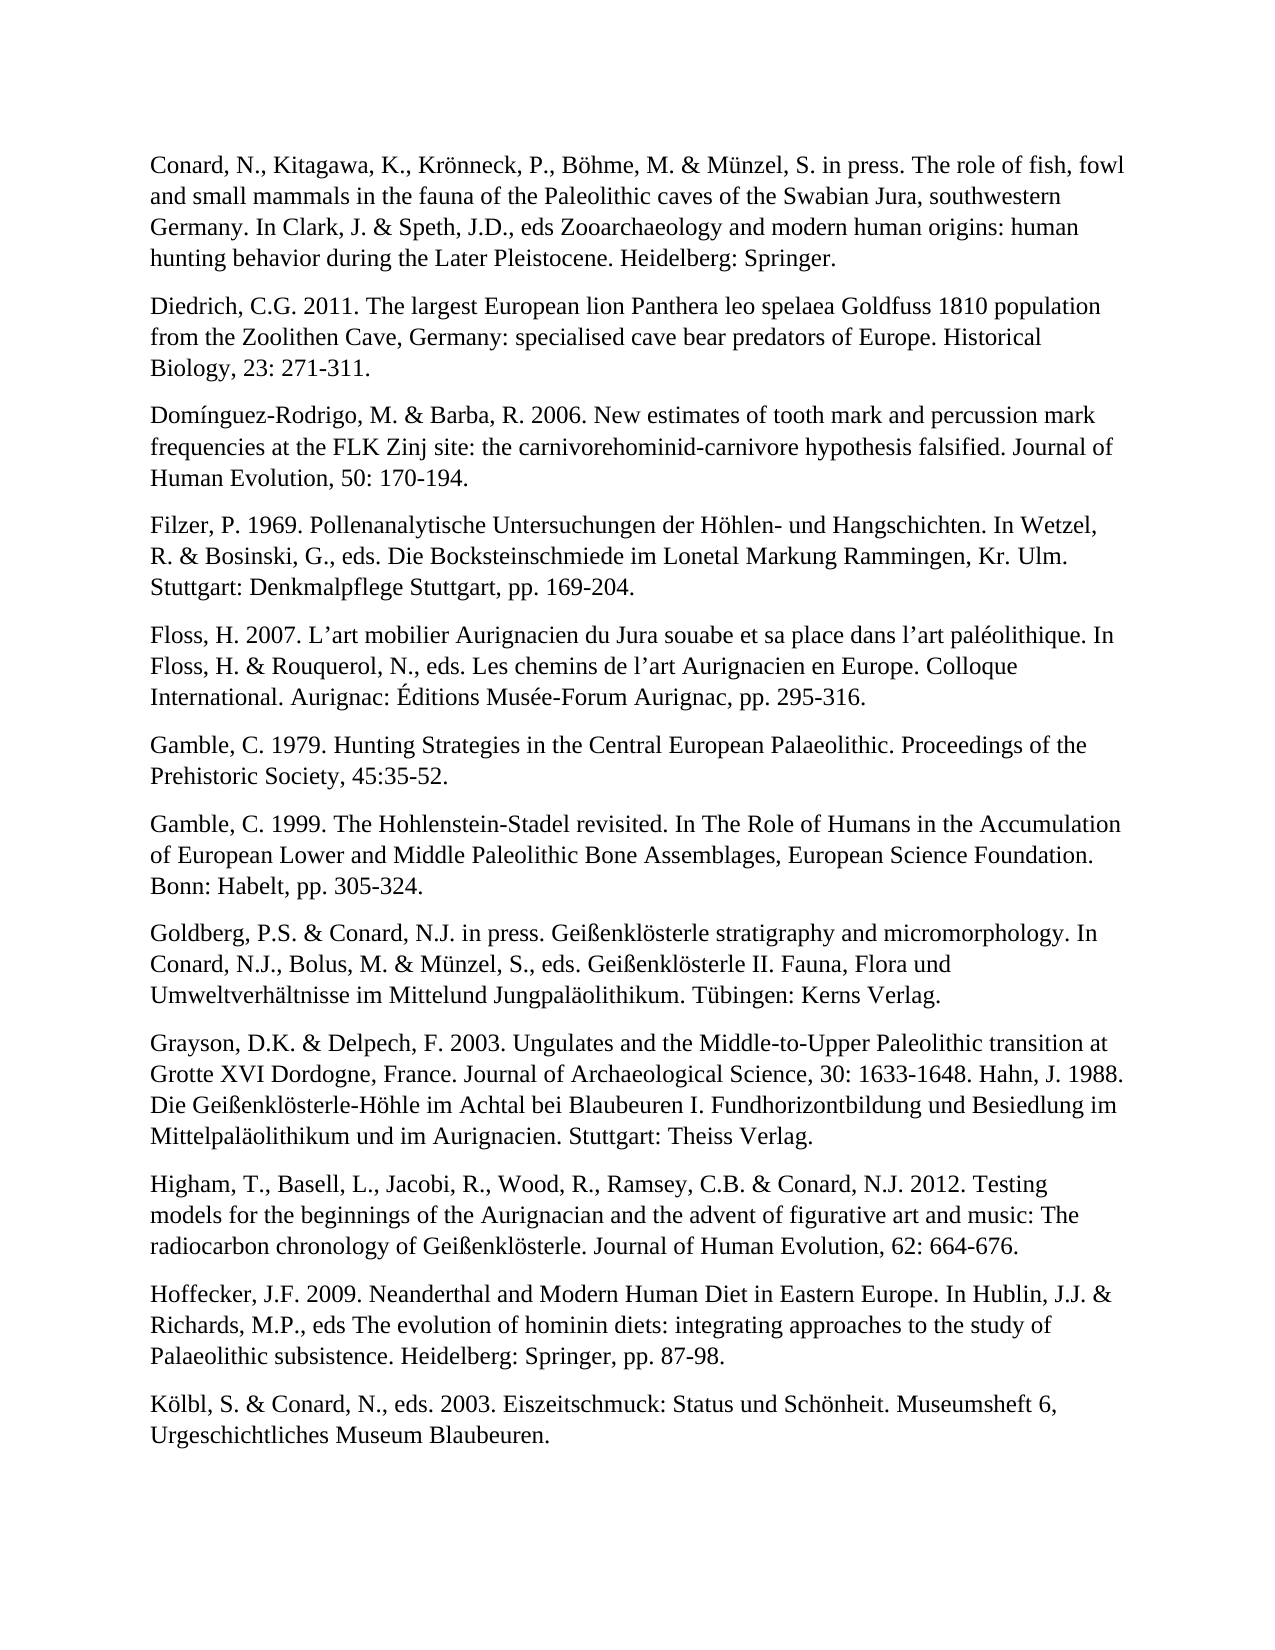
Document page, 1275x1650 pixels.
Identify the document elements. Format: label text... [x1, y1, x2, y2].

text Gamble, C. 1979. Hunting Strategies in the Central European Palaeolithic. Proceedings of the Prehistoric Society, 45:35-52. [150, 730, 1125, 790]
text Floss, H. 2007. L’art mobilier Aurignacien du Jura souabe et sa place dans l’art paléolithique. In Floss, H. & Rouquerol, N., eds. Les chemins de l’art Aurignacien en Europe. Colloque International. Aurignac: Éditions Musée-Forum Aurignac, pp. 295-316. [150, 620, 1125, 711]
text Hoffecker, J.F. 2009. Neanderthal and Modern Human Diet in Eastern Europe. In Hublin, J.J. & Richards, M.P., eds The evolution of hominin diets: integrating approaches to the study of Palaeolithic subsistence. Heidelberg: Springer, pp. 87-98. [150, 1279, 1125, 1370]
text Filzer, P. 1969. Pollenanalytische Untersuchungen der Höhlen- und Hangschichten. In Wetzel, R. & Bosinski, G., eds. Die Bocksteinschmiede im Lonetal Markung Rammingen, Kr. Ulm. Stuttgart: Denkmalpflege Stuttgart, pp. 169-204. [150, 510, 1125, 601]
text Domínguez-Rodrigo, M. & Barba, R. 2006. New estimates of tooth mark and percussion mark frequencies at the FLK Zinj site: the carnivorehominid-carnivore hypothesis falsified. Journal of Human Evolution, 50: 170-194. [150, 401, 1125, 491]
text Higham, T., Basell, L., Jacobi, R., Wood, R., Ramsey, C.B. & Conard, N.J. 2012. Τesting models for the beginnings of the Aurignacian and the advent of figurative art and music: The radiocarbon chronology of Geißenklösterle. Journal of Human Evolution, 62: 664-676. [150, 1169, 1125, 1260]
text Conard, N., Kitagawa, K., Krönneck, P., Böhme, M. & Münzel, S. in press. The role of fish, fowl and small mammals in the fauna of the Paleolithic caves of the Swabian Jura, southwestern Germany. In Clark, J. & Speth, J.D., eds Zooarchaeology and modern human origins: human hunting behavior during the Later Pleistocene. Heidelberg: Springer. [150, 150, 1125, 272]
text Gamble, C. 1999. The Hohlenstein-Stadel revisited. In The Role of Humans in the Accumulation of European Lower and Middle Paleolithic Bone Assemblages, European Science Foundation. Bonn: Habelt, pp. 305-324. [150, 809, 1125, 899]
text Goldberg, P.S. & Conard, N.J. in press. Geißenklösterle stratigraphy and micromorphology. In Conard, N.J., Bolus, M. & Münzel, S., eds. Geißenklösterle II. Fauna, Flora und Umweltverhältnisse im Mittelund Jungpaläolithikum. Tübingen: Kerns Verlag. [150, 918, 1125, 1009]
text Diedrich, C.G. 2011. The largest European lion Panthera leo spelaea Goldfuss 1810 population from the Zoolithen Cave, Germany: specialised cave bear predators of Europe. Historical Biology, 23: 271-311. [150, 291, 1125, 382]
text Kölbl, S. & Conard, N., eds. 2003. Eiszeitschmuck: Status und Schönheit. Museumsheft 6, Urgeschichtliches Museum Blaubeuren. [150, 1389, 1125, 1448]
text Grayson, D.K. & Delpech, F. 2003. Ungulates and the Middle-to-Upper Paleolithic transition at Grotte XVI Dordogne, France. Journal of Archaeological Science, 30: 1633-1648. Hahn, J. 1988. Die Geißenklösterle-Höhle im Achtal bei Blaubeuren I. Fundhorizontbildung und Besiedlung im Mittelpaläolithikum und im Aurignacien. Stuttgart: Theiss Verlag. [150, 1028, 1125, 1150]
